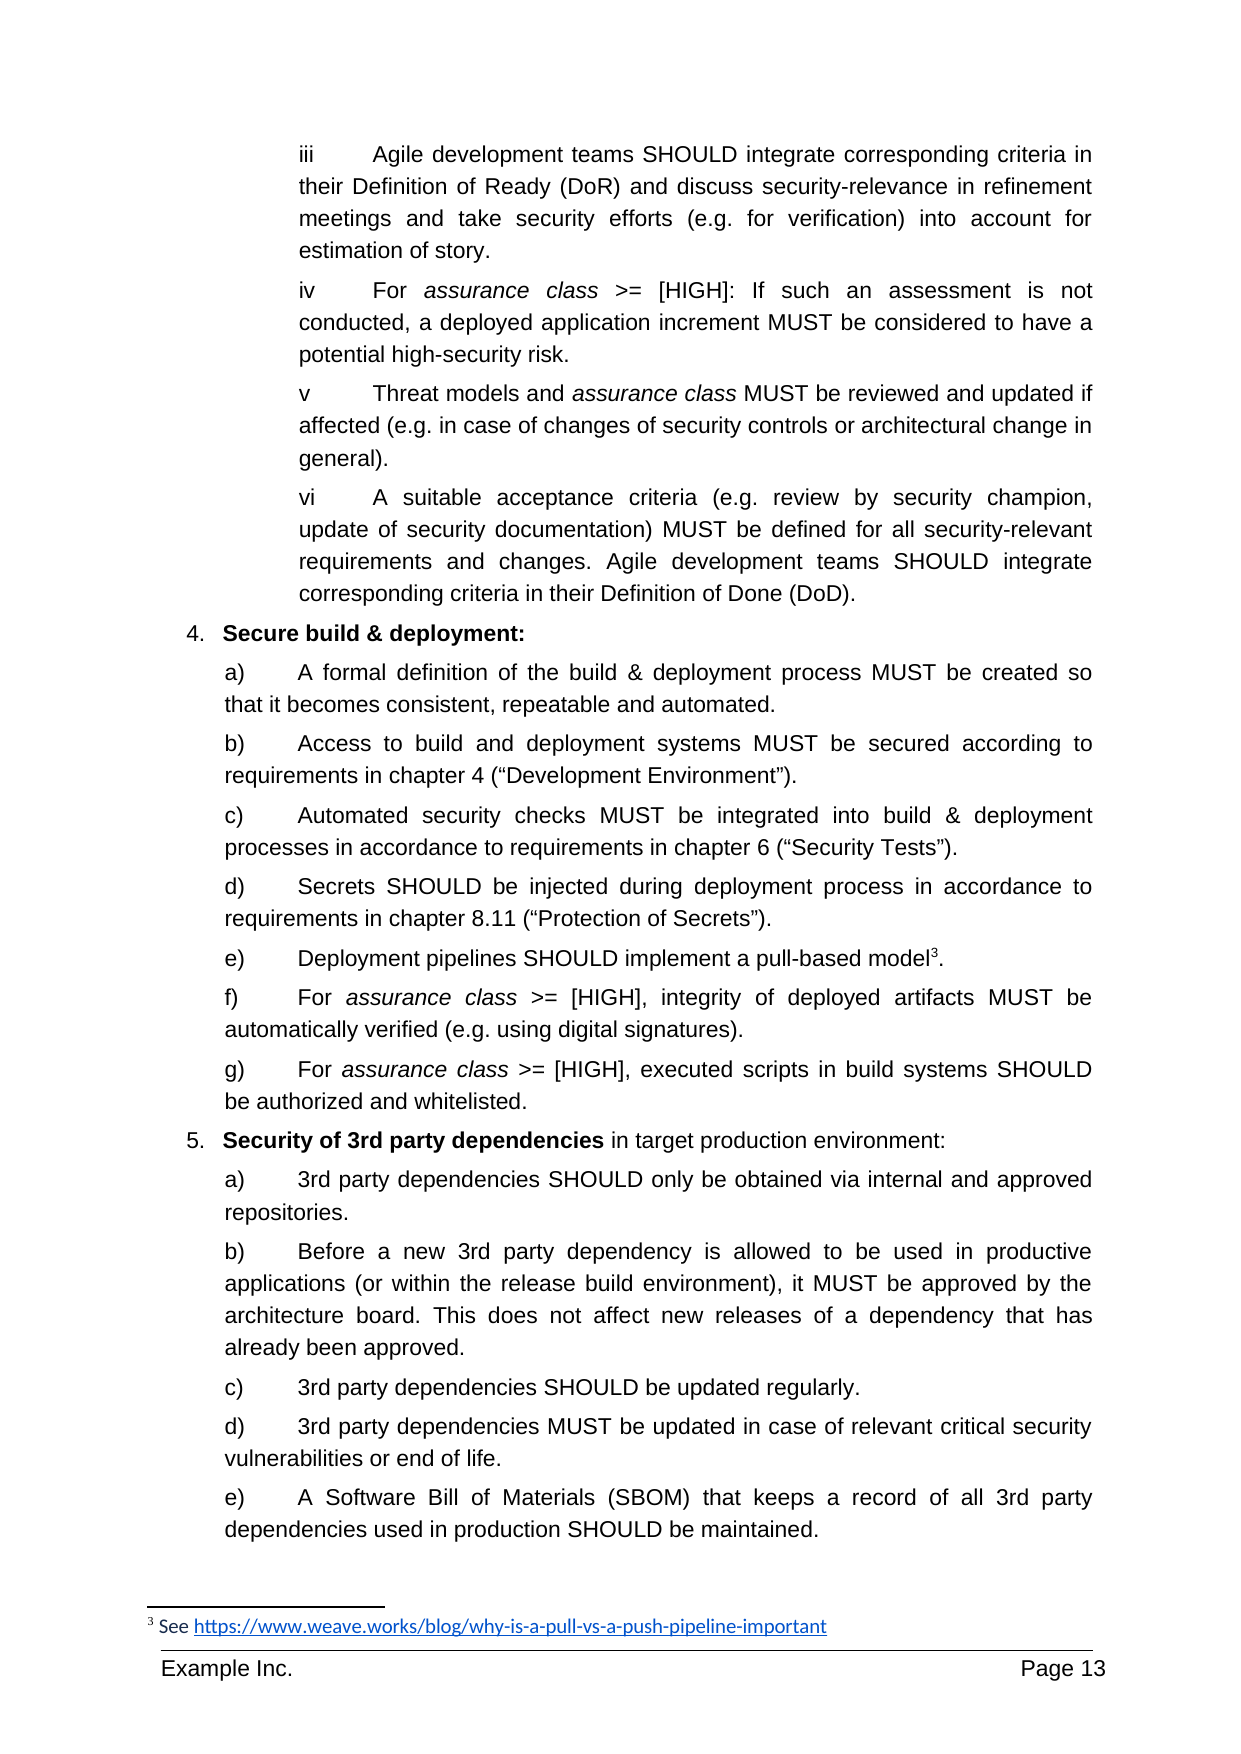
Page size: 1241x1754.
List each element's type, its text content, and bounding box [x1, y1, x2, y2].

list A Software Bill of Materials (SBOM) that keeps a record of all 3rd party dependencies used in production SHOULD be maintained. [224, 1484, 1093, 1543]
list Before a new 3rd party dependency is allowed to be used in productive applications (or within the release build environment), it MUST be approved by the architecture board. This does not affect new releases of a dependency that has already been approved. [224, 1238, 1093, 1361]
list Secure build & deployment: [186, 619, 1093, 646]
list A suitable acceptance criteria (e.g. review by security champion, update of security documentation) MUST be defined for all security-relevant requirements and changes. Agile development teams SHOULD integrate corresponding criteria in their Definition of Done (DoD). [298, 484, 1093, 607]
list For assurance class >= [HIGH], executed scripts in build systems SHOULD be authorized and whitelisted. [224, 1056, 1093, 1114]
list Deployment pipelines SHOULD implement a pull-based model. [224, 945, 1093, 971]
list For assurance class >= [HIGH]: If such an assessment is not conducted, a deployed application increment MUST be considered to have a potential high-security risk. [298, 277, 1093, 367]
list 3rd party dependencies SHOULD be updated regularly. [224, 1373, 1093, 1400]
list Security of 3rd party dependencies in target production environment: [186, 1127, 1093, 1153]
list Agile development teams SHOULD integrate corresponding criteria in their Definition of Ready (DoR) and discuss security-relevance in refinement meetings and take security efforts (e.g. for verification) into account for estimation of story. [298, 141, 1093, 264]
list Automated security checks MUST be integrated into build & deployment processes in accordance to requirements in chapter 6 (“Security Tests”). [224, 802, 1093, 860]
list Access to build and deployment systems MUST be secured according to requirements in chapter 4 (“Development Environment”). [224, 730, 1093, 789]
list For assurance class >= [HIGH], integrity of deployed artifacts MUST be automatically verified (e.g. using digital signatures). [224, 984, 1093, 1043]
list 3rd party dependencies MUST be updated in case of relevant critical security vulnerabilities or end of life. [224, 1413, 1093, 1471]
list Threat models and assurance class MUST be reviewed and updated if affected (e.g. in case of changes of security controls or architectural change in general). [298, 380, 1093, 471]
list A formal definition of the build & deployment process MUST be created so that it becomes consistent, repeatable and automated. [224, 659, 1093, 717]
list 3rd party dependencies SHOULD only be obtained via internal and approved repositories. [224, 1166, 1093, 1225]
list Secrets SHOULD be injected during deployment process in accordance to requirements in chapter 8.11 (“Protection of Secrets”). [224, 873, 1093, 932]
